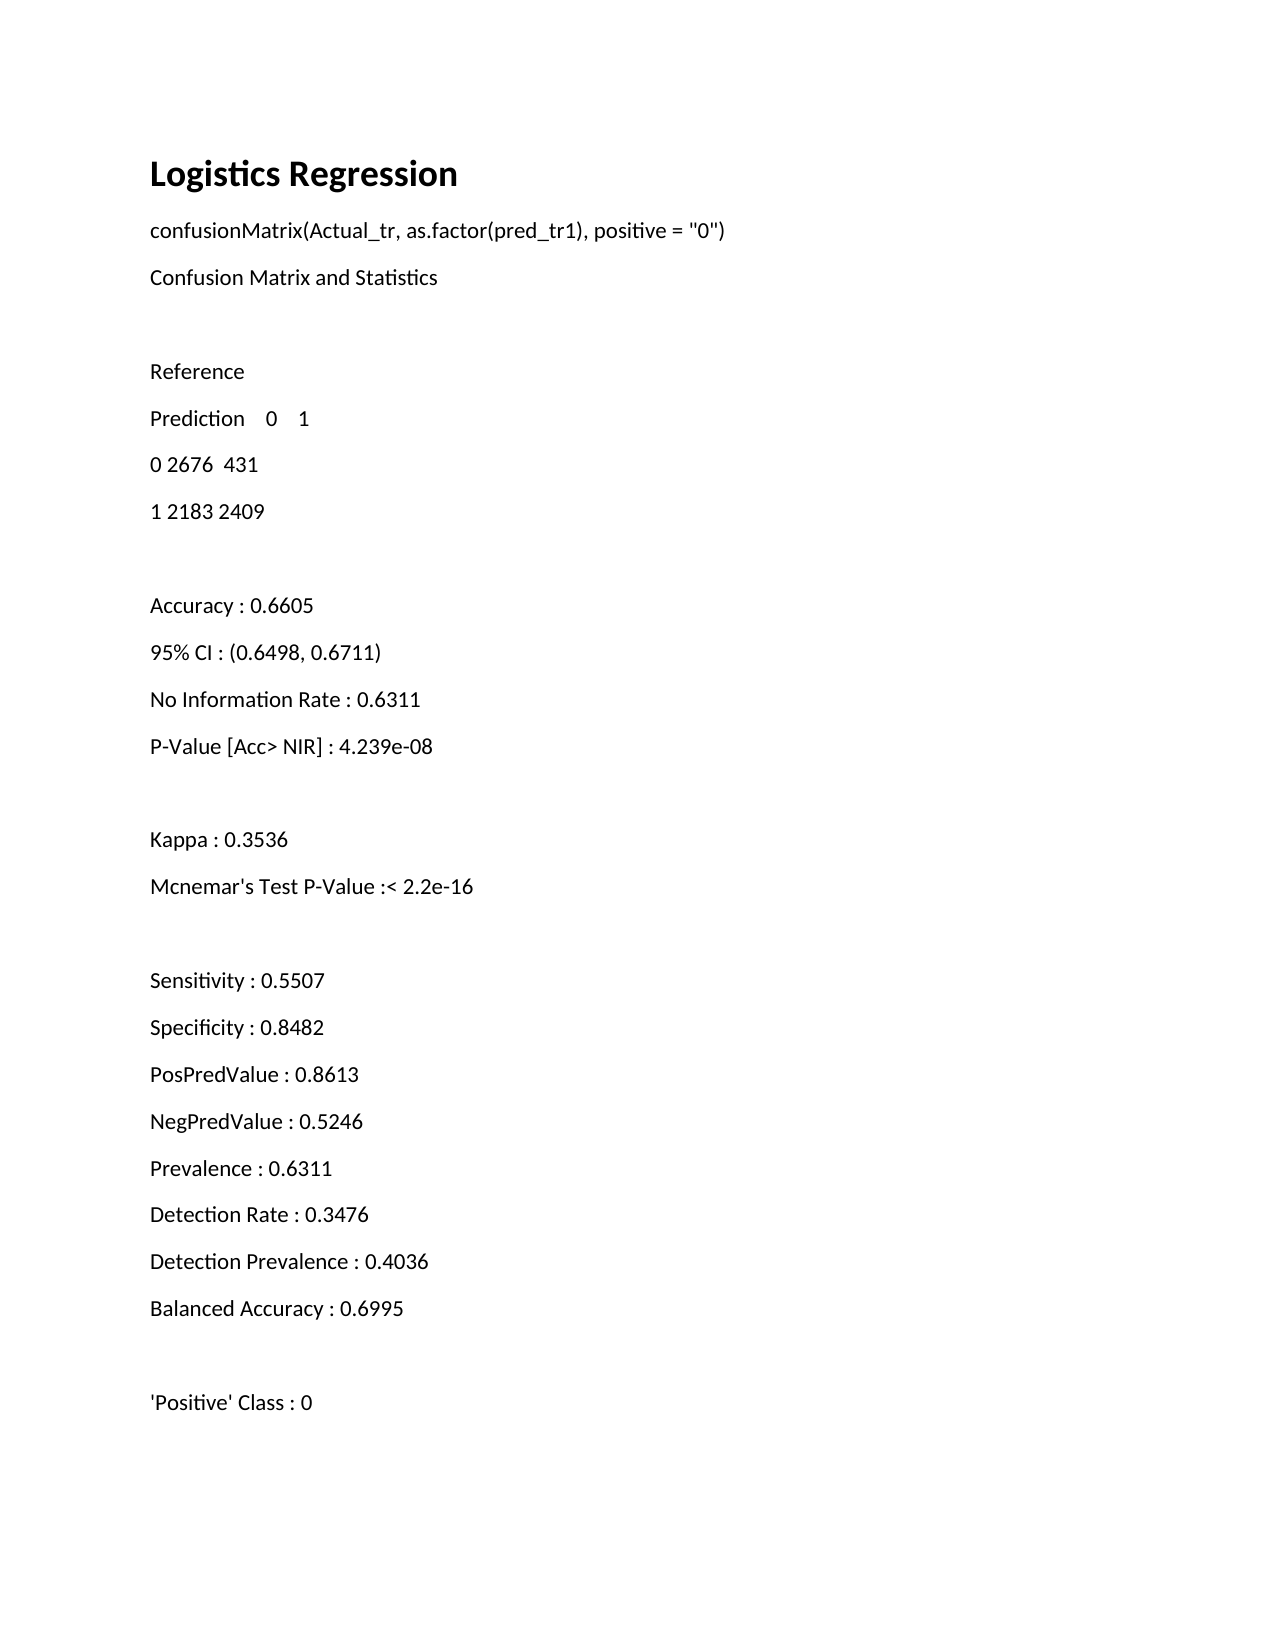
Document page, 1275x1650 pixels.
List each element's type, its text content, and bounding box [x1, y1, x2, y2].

text Sensitivity : 0.5507 [150, 966, 1125, 994]
text Balanced Accuracy : 0.6995 [150, 1294, 1125, 1322]
text 95% CI : (0.6498, 0.6711) [150, 638, 1125, 666]
text P-Value [Acc> NIR] : 4.239e-08 [150, 732, 1125, 760]
text PosPredValue : 0.8613 [150, 1060, 1125, 1088]
text Prediction 0 1 [150, 404, 1125, 432]
text confusionMatrix(Actual_tr, as.factor(pred_tr1), positive = "0") [150, 216, 1125, 244]
text 'Positive' Class : 0 [150, 1388, 1125, 1416]
text NegPredValue : 0.5246 [150, 1107, 1125, 1135]
text Logistics Regression [150, 150, 1125, 196]
text Prevalence : 0.6311 [150, 1154, 1125, 1182]
text Reference [150, 357, 1125, 385]
text 0 2676 431 [150, 451, 1125, 478]
text Specificity : 0.8482 [150, 1013, 1125, 1041]
text No Information Rate : 0.6311 [150, 685, 1125, 713]
text 1 2183 2409 [150, 497, 1125, 525]
text Confusion Matrix and Statistics [150, 263, 1125, 291]
text Mcnemar's Test P-Value :< 2.2e-16 [150, 872, 1125, 900]
text Accuracy : 0.6605 [150, 591, 1125, 619]
text Detection Rate : 0.3476 [150, 1201, 1125, 1228]
text Kappa : 0.3536 [150, 826, 1125, 853]
text Detection Prevalence : 0.4036 [150, 1247, 1125, 1275]
